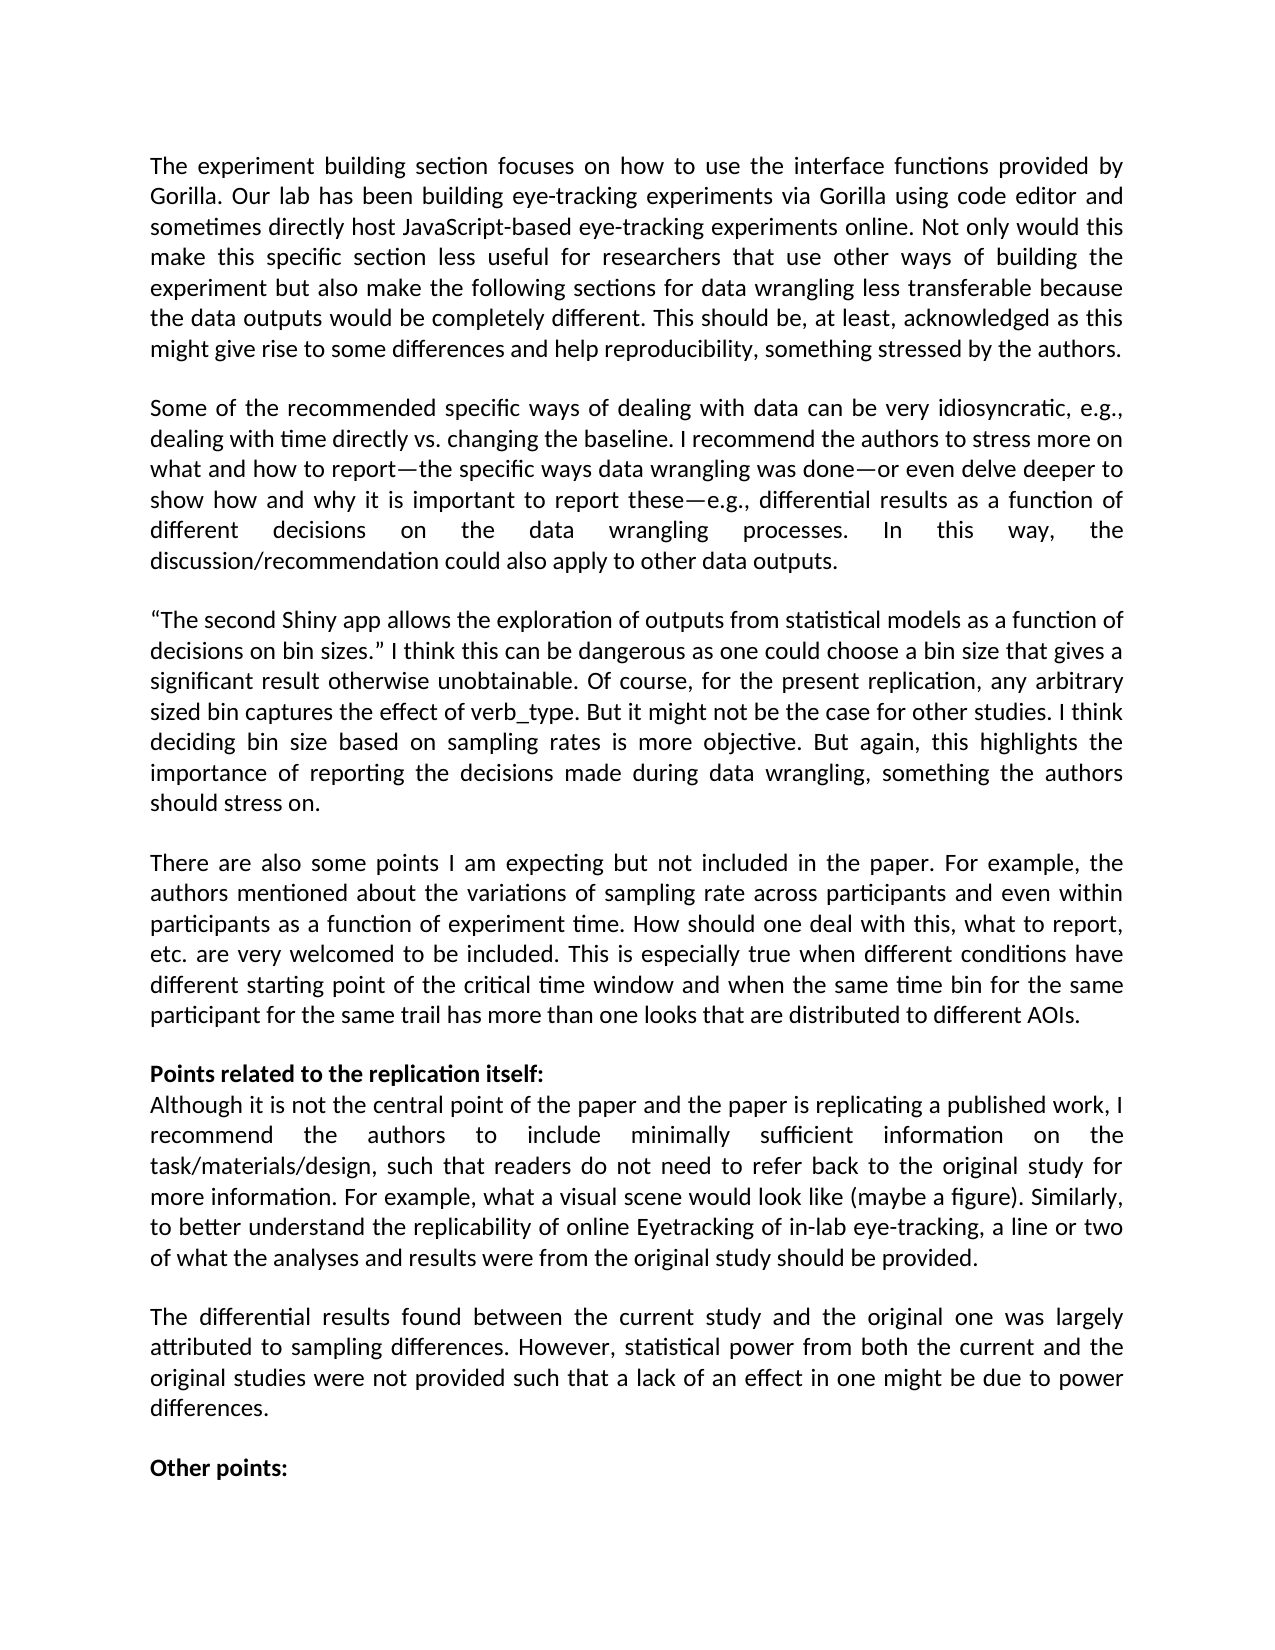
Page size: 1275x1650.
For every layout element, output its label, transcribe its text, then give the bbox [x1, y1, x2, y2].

text Some of the recommended specific ways of dealing with data can be very idiosyncratic, e.g., dealing with time directly vs. changing the baseline. I recommend the authors to stress more on what and how to report—the specific ways data wrangling was done—or even delve deeper to show how and why it is important to report these—e.g., differential results as a function of different decisions on the data wrangling processes. In this way, the discussion/recommendation could also apply to other data outputs. [150, 392, 1125, 576]
text “The second Shiny app allows the exploration of outputs from statistical models as a function of decisions on bin sizes.” I think this can be dangerous as one could choose a bin size that gives a significant result otherwise unobtainable. Of course, for the present replication, any arbitrary sized bin captures the effect of verb_type. But it might not be the case for other studies. I think deciding bin size based on sampling rates is more objective. But again, this highlights the importance of reporting the decisions made during data wrangling, something the authors should stress on. [150, 604, 1125, 818]
text The experiment building section focuses on how to use the interface functions provided by Gorilla. Our lab has been building eye-tracking experiments via Gorilla using code editor and sometimes directly host JavaScript-based eye-tracking experiments online. Not only would this make this specific section less useful for researchers that use other ways of building the experiment but also make the following sections for data wrangling less transferable because the data outputs would be completely different. This should be, at least, acknowledged as this might give rise to some differences and help reproducibility, something stressed by the authors. [150, 150, 1125, 364]
text There are also some points I am expecting but not included in the paper. For example, the authors mentioned about the variations of sampling rate across participants and even within participants as a function of experiment time. How should one deal with this, what to report, etc. are very welcomed to be included. This is especially true when different conditions have different starting point of the critical time window and when the same time bin for the same participant for the same trail has more than one looks that are distributed to different AOIs. [150, 847, 1125, 1030]
text The differential results found between the current study and the original one was largely attributed to sampling differences. However, statistical power from both the current and the original studies were not provided such that a lack of an effect in one might be due to power differences. [150, 1301, 1125, 1423]
text Other points: [150, 1452, 1125, 1482]
text Points related to the replication itself: [150, 1058, 1125, 1089]
text Although it is not the central point of the paper and the paper is replicating a published work, I recommend the authors to include minimally sufficient information on the task/materials/design, such that readers do not need to refer back to the original study for more information. For example, what a visual scene would look like (maybe a figure). Similarly, to better understand the replicability of online Eyetracking of in-lab eye-tracking, a line or two of what the analyses and results were from the original study should be provided. [150, 1089, 1125, 1272]
